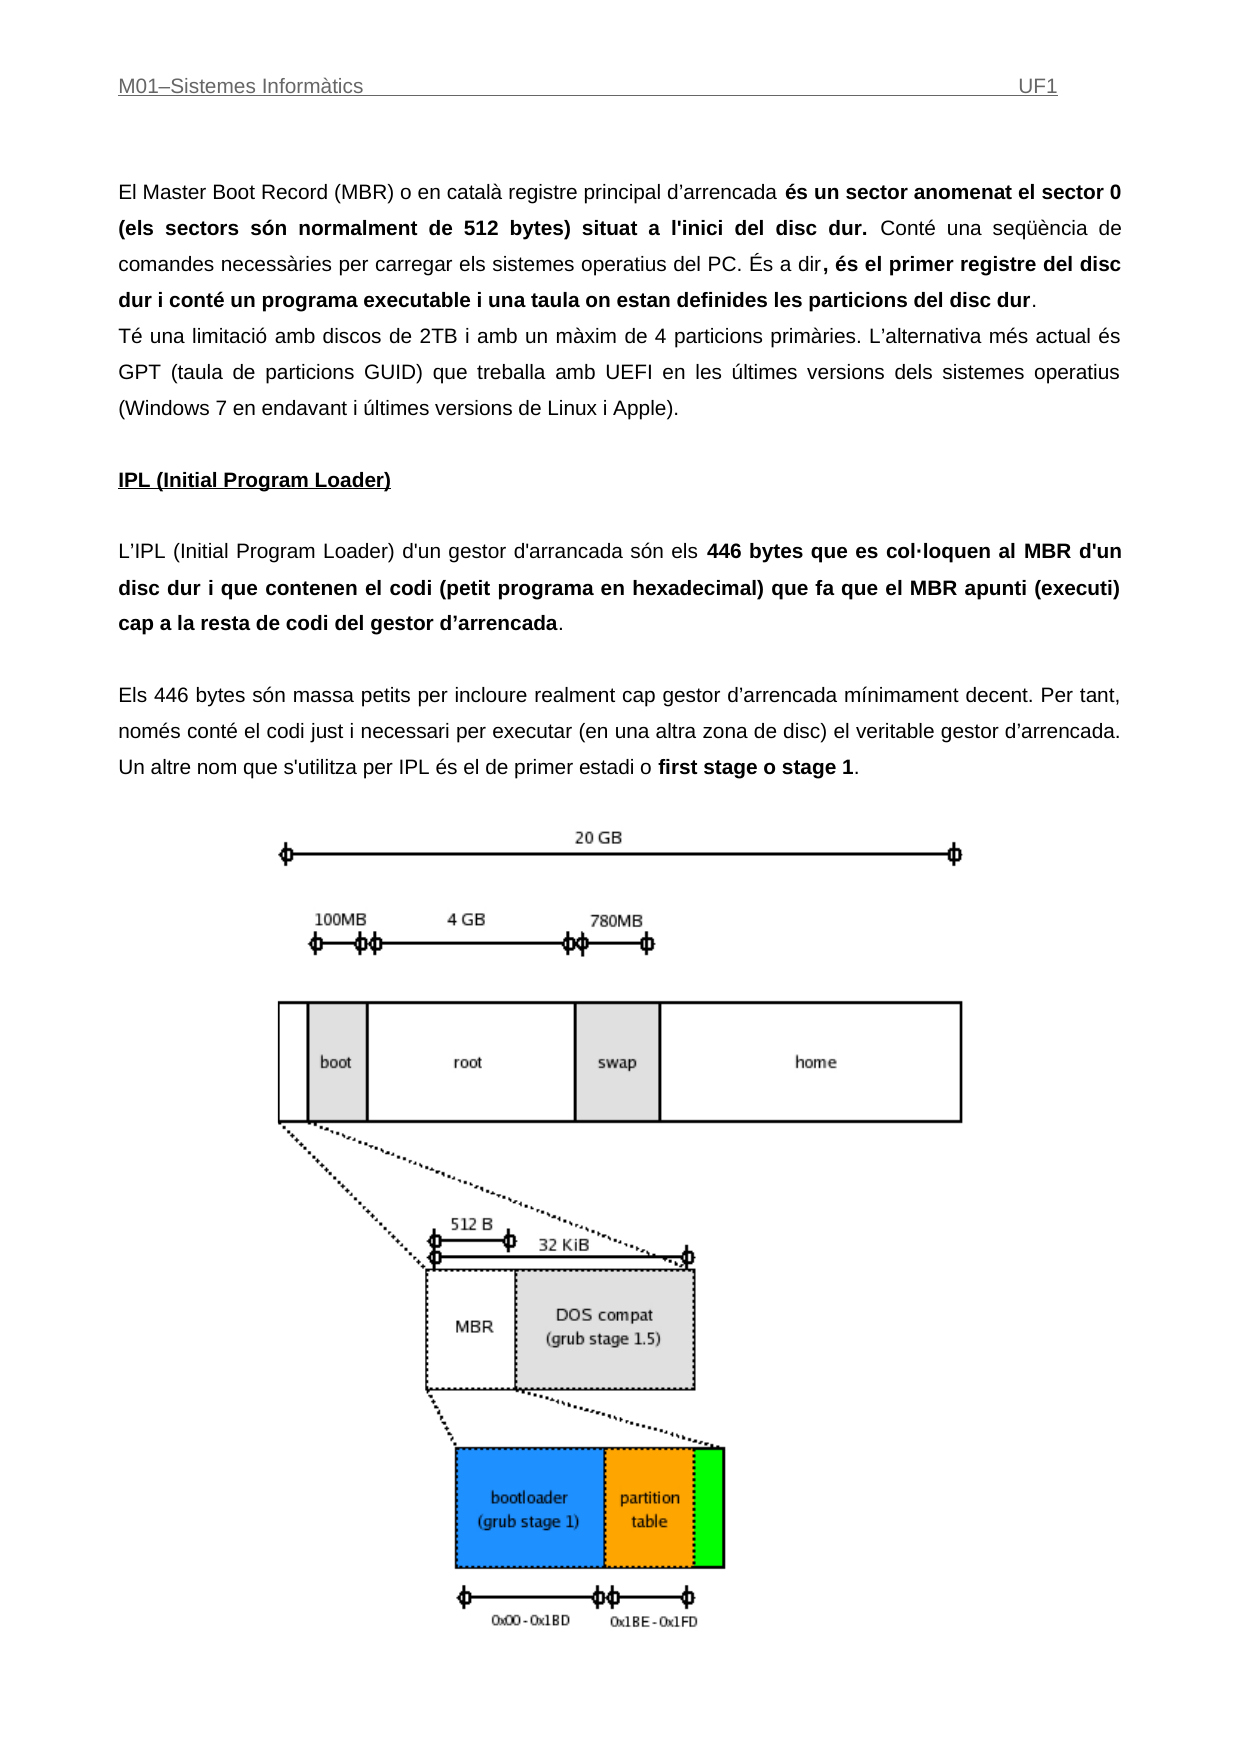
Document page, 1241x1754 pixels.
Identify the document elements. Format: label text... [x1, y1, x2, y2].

text IPL (Initial Program Loader) [118, 467, 1122, 491]
picture [277, 826, 963, 1633]
text L’IPL (Initial Program Loader) d'un gestor d'arrancada són els 446 bytes que es col·loquen al MBR d'un disc dur i que contenen el codi (petit programa en hexadecimal) que fa que el MBR apunti (executi) cap a la resta de codi del gestor d’arrencada. [118, 539, 1122, 635]
text Els 446 bytes són massa petits per incloure realment cap gestor d’arrencada mínimament decent. Per tant, només conté el codi just i necessari per executar (en una altra zona de disc) el veritable gestor d’arrencada. Un altre nom que s'utilitza per IPL és el de primer estadi o first stage o stage 1. [118, 683, 1122, 779]
text Té una limitació amb discos de 2TB i amb un màxim de 4 particions primàries. L’alternativa més actual és GPT (taula de particions GUID) que treballa amb UEFI en les últimes versions dels sistemes operatius (Windows 7 en endavant i últimes versions de Linux i Apple). [118, 324, 1122, 419]
text El Master Boot Record (MBR) o en català registre principal d’arrencada és un sector anomenat el sector 0 (els sectors són normalment de 512 bytes) situat a l'inici del disc dur. Conté una seqüència de comandes necessàries per carregar els sistemes operatius del PC. És a dir, és el primer registre del disc dur i conté un programa executable i una taula on estan definides les particions del disc dur. [118, 180, 1122, 312]
